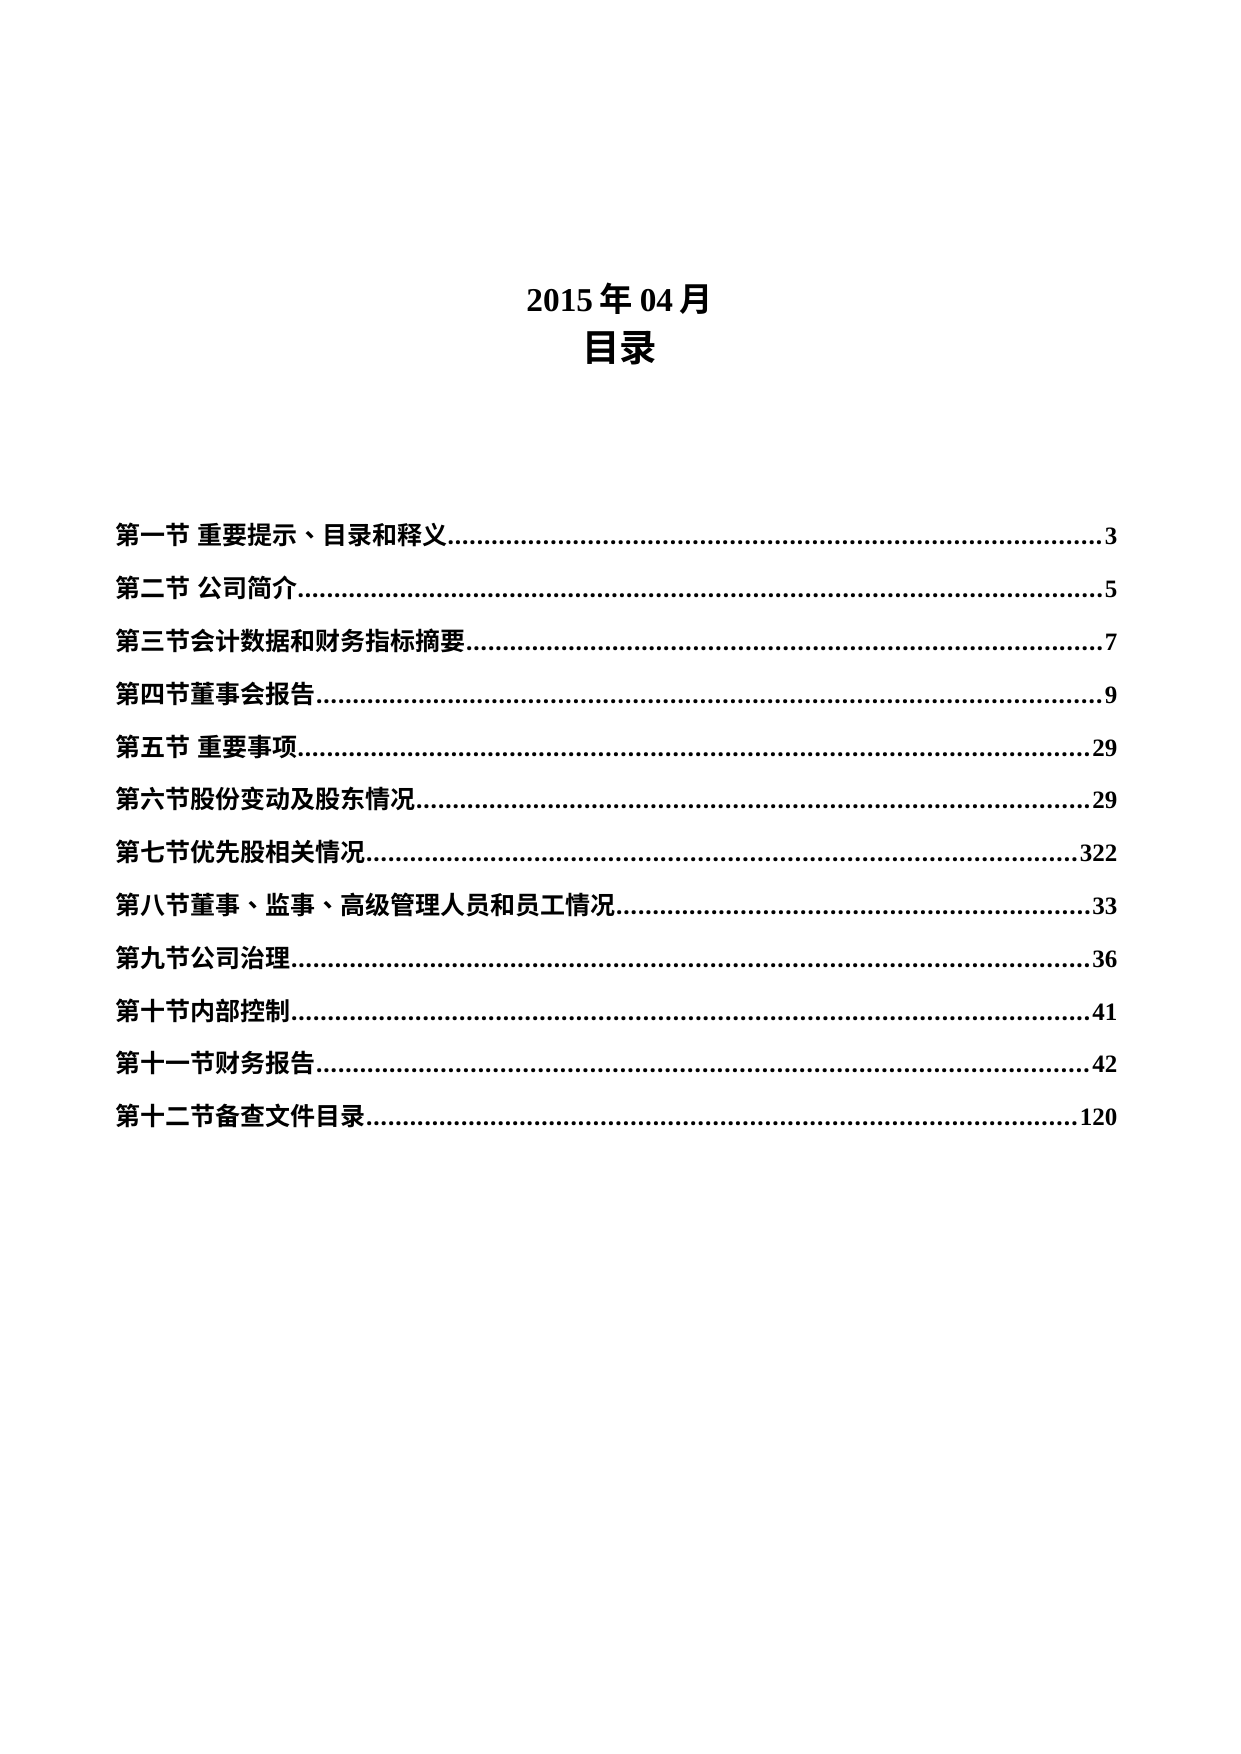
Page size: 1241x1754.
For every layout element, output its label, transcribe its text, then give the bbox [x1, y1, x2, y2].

text 第十二节备查文件目录 120 [116, 1099, 1124, 1133]
text 第一节 重要提示、目录和释义 3 [116, 518, 1124, 552]
text 第九节公司治理 36 [116, 940, 1124, 974]
text 第三节会计数据和财务指标摘要 7 [116, 623, 1124, 658]
text 第十节内部控制 41 [116, 993, 1124, 1027]
text 第八节董事、监事、高级管理人员和员工情况 33 [116, 888, 1124, 922]
text 第五节 重要事项 29 [116, 729, 1124, 763]
text 第四节董事会报告 9 [116, 676, 1124, 710]
subtitle 目录 [116, 321, 1124, 372]
text 第二节 公司简介 5 [116, 571, 1124, 605]
text 第七节优先股相关情况 322 [116, 835, 1124, 869]
text 第十一节财务报告 42 [116, 1046, 1124, 1080]
text 第六节股份变动及股东情况 29 [116, 782, 1124, 816]
text 2015年04月 [116, 276, 1124, 321]
